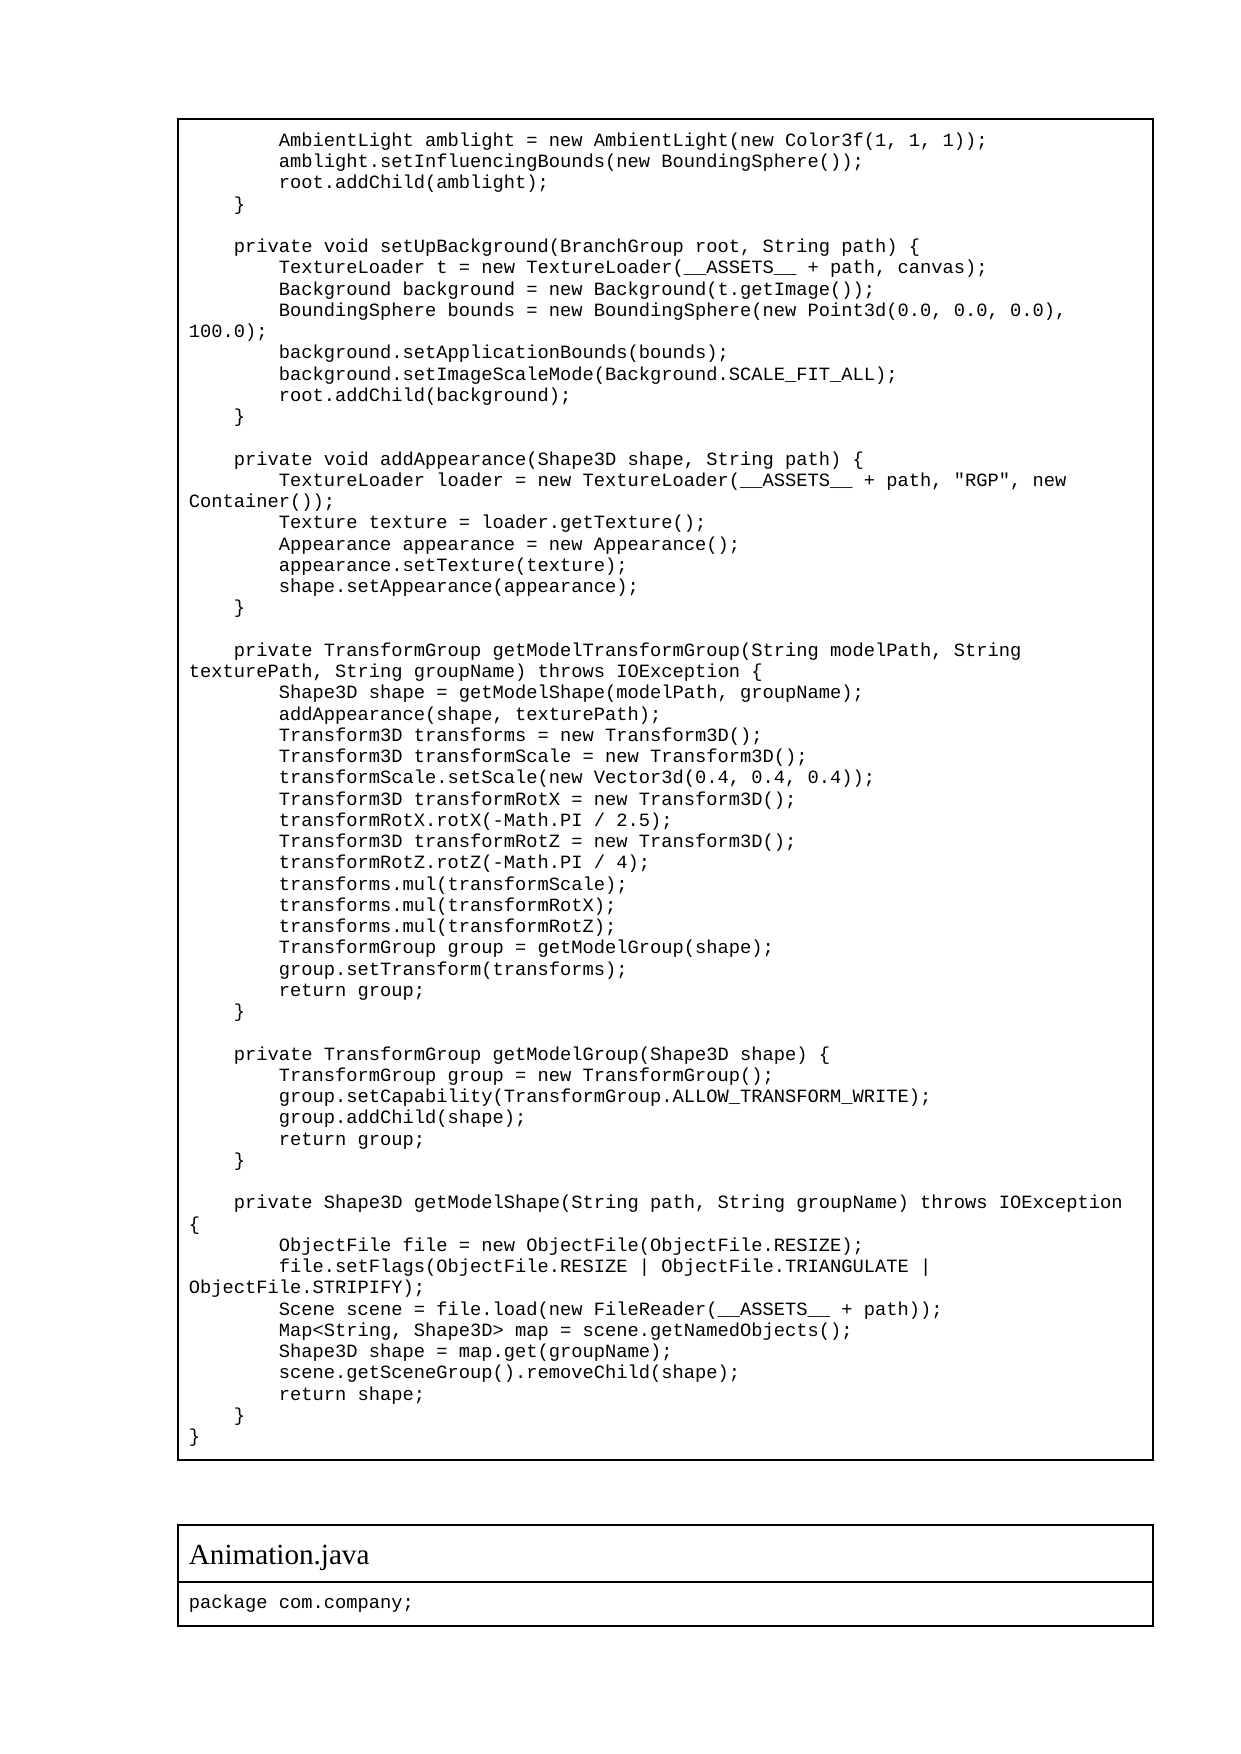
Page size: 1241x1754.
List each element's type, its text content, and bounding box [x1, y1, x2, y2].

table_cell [179, 120, 1152, 1458]
table_header Animation.java [179, 1526, 1152, 1581]
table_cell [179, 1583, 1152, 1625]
